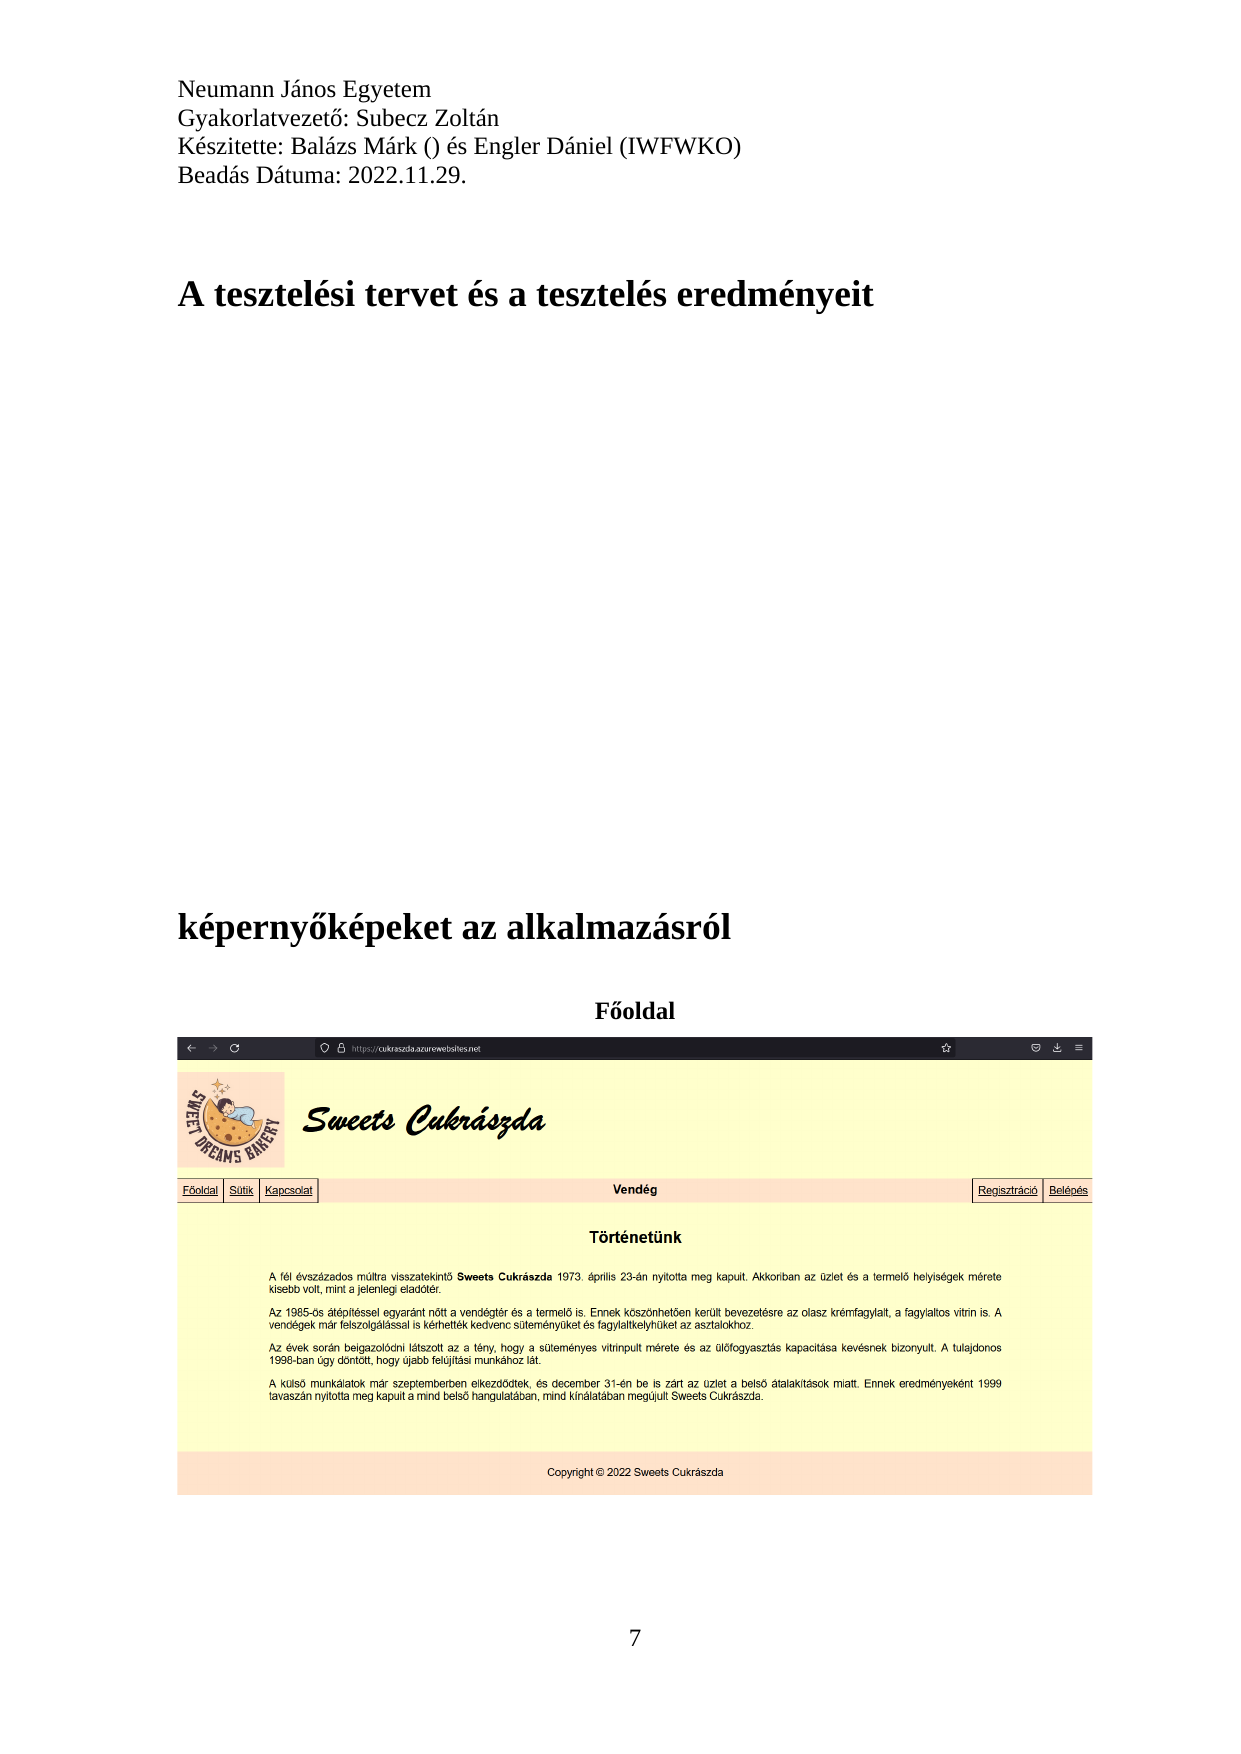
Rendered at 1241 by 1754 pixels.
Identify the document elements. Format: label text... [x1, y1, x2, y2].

list Főoldal [177, 996, 1092, 1025]
picture [177, 1037, 1093, 1495]
text képernyőképeket az alkalmazásról [177, 904, 1092, 948]
list A tesztelési tervet és a tesztelés eredményeit [177, 271, 1092, 314]
